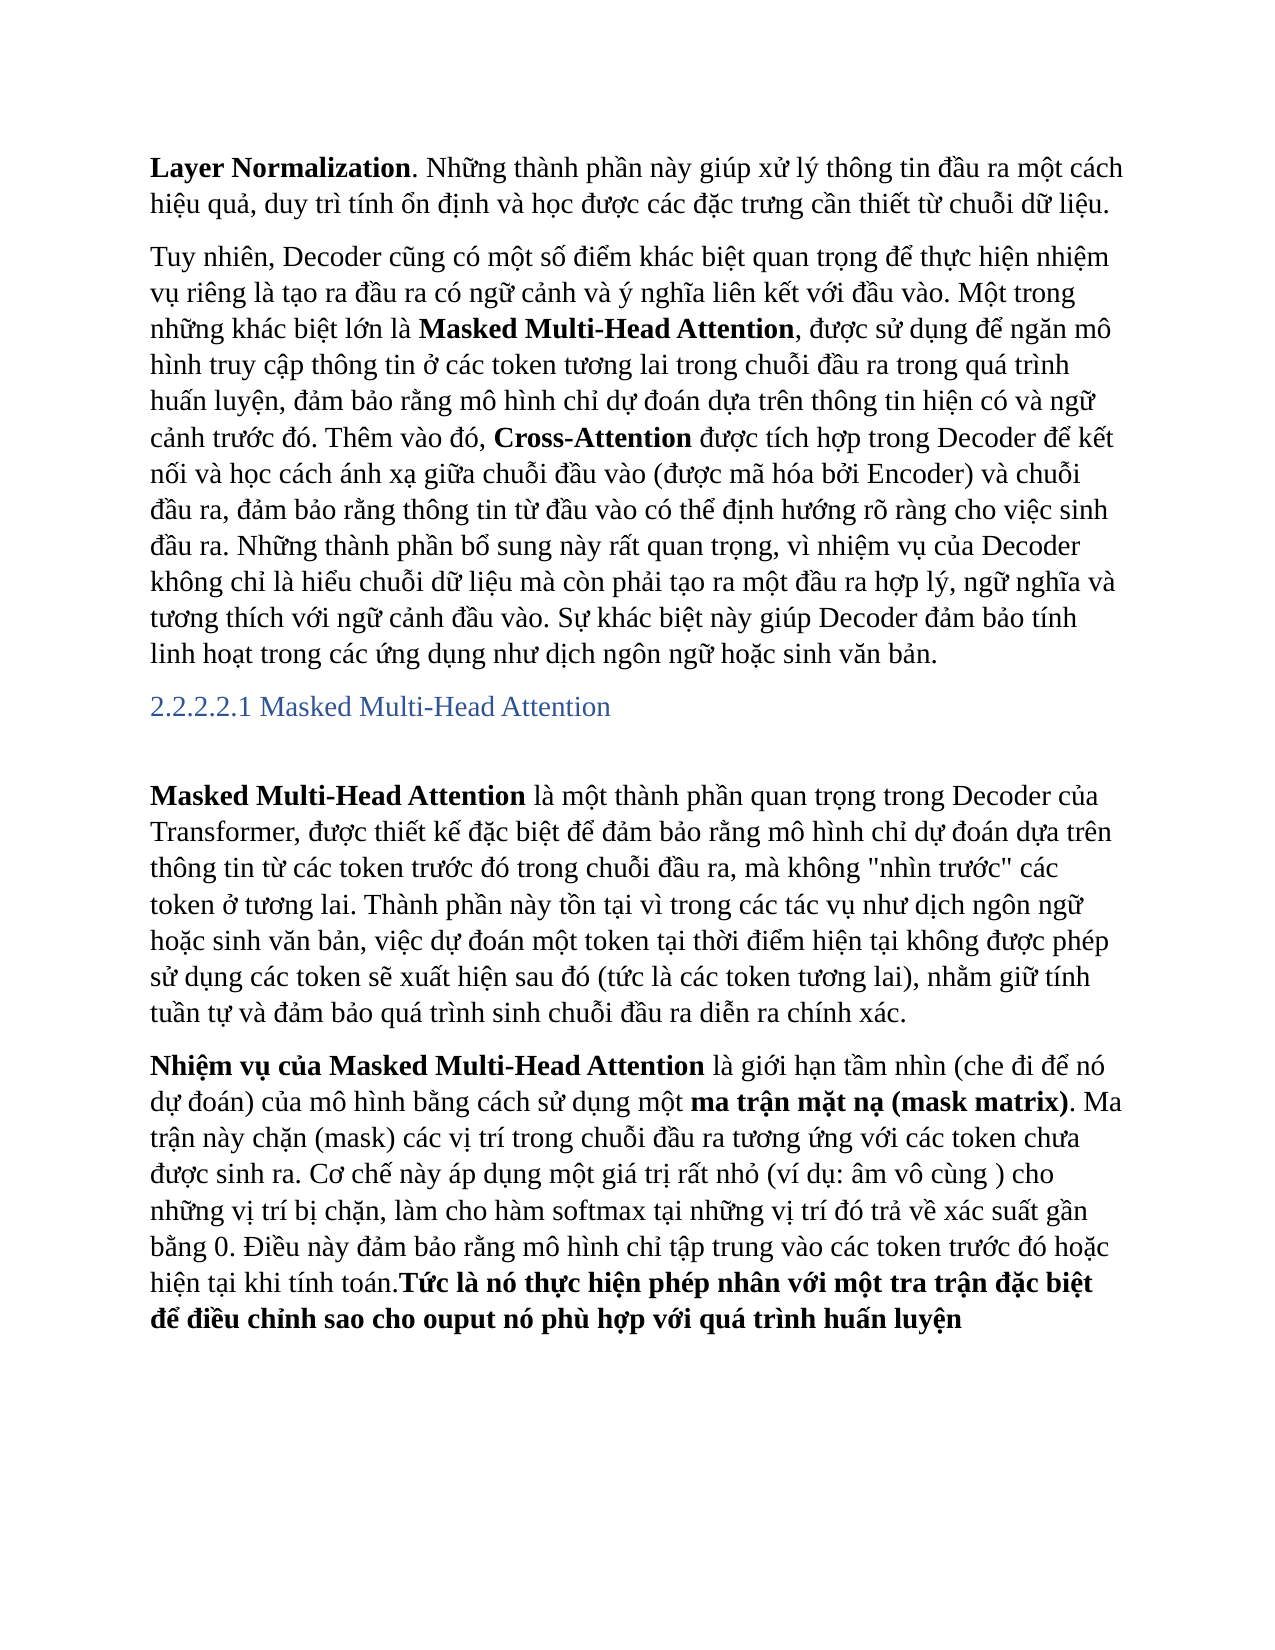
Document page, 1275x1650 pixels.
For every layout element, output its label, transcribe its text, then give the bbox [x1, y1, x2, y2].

text Nhiệm vụ của Masked Multi-Head Attention là giới hạn tầm nhìn (che đi để nó dự đoán) của mô hình bằng cách sử dụng một ma trận mặt nạ (mask matrix). Ma trận này chặn (mask) các vị trí trong chuỗi đầu ra tương ứng với các token chưa được sinh ra. Cơ chế này áp dụng một giá trị rất nhỏ (ví dụ: âm vô cùng ) cho những vị trí bị chặn, làm cho hàm softmax tại những vị trí đó trả về xác suất gần bằng 0. Điều này đảm bảo rằng mô hình chỉ tập trung vào các token trước đó hoặc hiện tại khi tính toán.Tức là nó thực hiện phép nhân với một tra trận đặc biệt để điều chỉnh sao cho ouput nó phù hợp với quá trình huấn luyện [150, 1048, 1125, 1334]
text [150, 150, 1125, 220]
text Tuy nhiên, Decoder cũng có một số điểm khác biệt quan trọng để thực hiện nhiệm vụ riêng là tạo ra đầu ra có ngữ cảnh và ý nghĩa liên kết với đầu vào. Một trong những khác biệt lớn là Masked Multi-Head Attention, được sử dụng để ngăn mô hình truy cập thông tin ở các token tương lai trong chuỗi đầu ra trong quá trình huấn luyện, đảm bảo rằng mô hình chỉ dự đoán dựa trên thông tin hiện có và ngữ cảnh trước đó. Thêm vào đó, Cross-Attention được tích hợp trong Decoder để kết nối và học cách ánh xạ giữa chuỗi đầu vào (được mã hóa bởi Encoder) và chuỗi đầu ra, đảm bảo rằng thông tin từ đầu vào có thể định hướng rõ ràng cho việc sinh đầu ra. Những thành phần bổ sung này rất quan trọng, vì nhiệm vụ của Decoder không chỉ là hiểu chuỗi dữ liệu mà còn phải tạo ra một đầu ra hợp lý, ngữ nghĩa và tương thích với ngữ cảnh đầu vào. Sự khác biệt này giúp Decoder đảm bảo tính linh hoạt trong các ứng dụng như dịch ngôn ngữ hoặc sinh văn bản. [150, 239, 1125, 670]
subtitle 2.2.2.2.1 Masked Multi-Head Attention [150, 689, 1125, 723]
text Masked Multi-Head Attention là một thành phần quan trọng trong Decoder của Transformer, được thiết kế đặc biệt để đảm bảo rằng mô hình chỉ dự đoán dựa trên thông tin từ các token trước đó trong chuỗi đầu ra, mà không "nhìn trước" các token ở tương lai. Thành phần này tồn tại vì trong các tác vụ như dịch ngôn ngữ hoặc sinh văn bản, việc dự đoán một token tại thời điểm hiện tại không được phép sử dụng các token sẽ xuất hiện sau đó (tức là các token tương lai), nhằm giữ tính tuần tự và đảm bảo quá trình sinh chuỗi đầu ra diễn ra chính xác. [150, 778, 1125, 1029]
